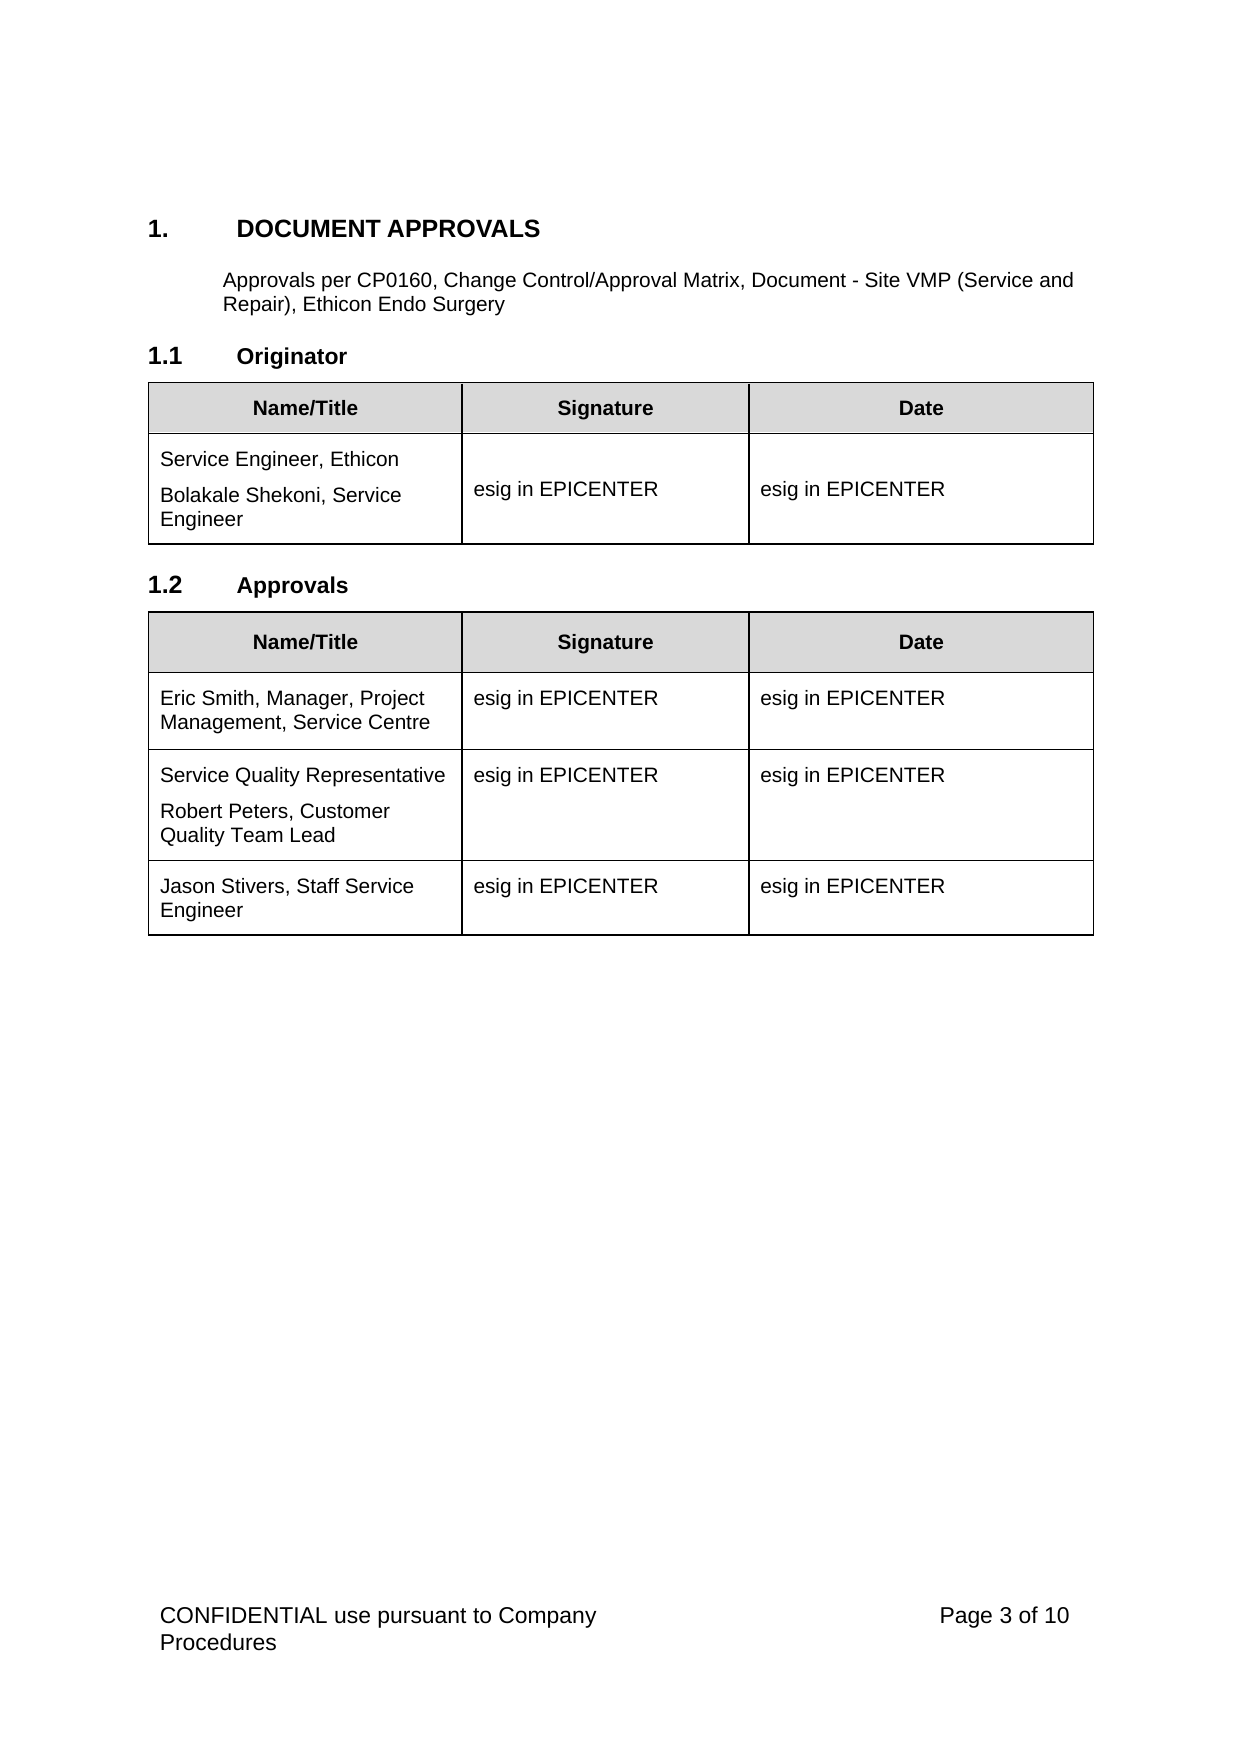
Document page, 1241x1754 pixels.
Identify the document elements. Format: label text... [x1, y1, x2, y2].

table_cell esig in EPICENTER [750, 434, 1093, 543]
table_cell esig in EPICENTER [463, 434, 748, 543]
table_cell Service Engineer, Ethicon Bolakale Shekoni, Service Engineer [149, 434, 461, 543]
table_cell esig in EPICENTER [750, 750, 1093, 859]
table_header Signature [463, 613, 748, 672]
table_cell Eric Smith, Manager, Project Management, Service Centre [149, 673, 461, 749]
table_cell esig in EPICENTER [463, 750, 748, 859]
table_header Name/Title [149, 383, 462, 432]
table_header Name/Title [149, 613, 461, 672]
table_header Date [750, 383, 1093, 432]
table_cell esig in EPICENTER [750, 673, 1093, 749]
table_cell Service Quality Representative Robert Peters, Customer Quality Team Lead [149, 750, 461, 859]
table_cell Jason Stivers, Staff Service Engineer [149, 861, 461, 934]
table_header Signature [463, 383, 749, 432]
subtitle Originator [148, 341, 1092, 369]
table_cell esig in EPICENTER [750, 861, 1093, 934]
table_cell esig in EPICENTER [463, 673, 748, 749]
text Approvals per CP0160, Change Control/Approval Matrix, Document - Site VMP (Service and Repair), Ethicon Endo Surgery [223, 268, 1092, 316]
table_header Date [750, 613, 1093, 672]
table_cell esig in EPICENTER [463, 861, 748, 934]
subtitle Approvals [148, 570, 1092, 599]
subtitle DOCUMENT APPROVALS [148, 214, 1092, 243]
